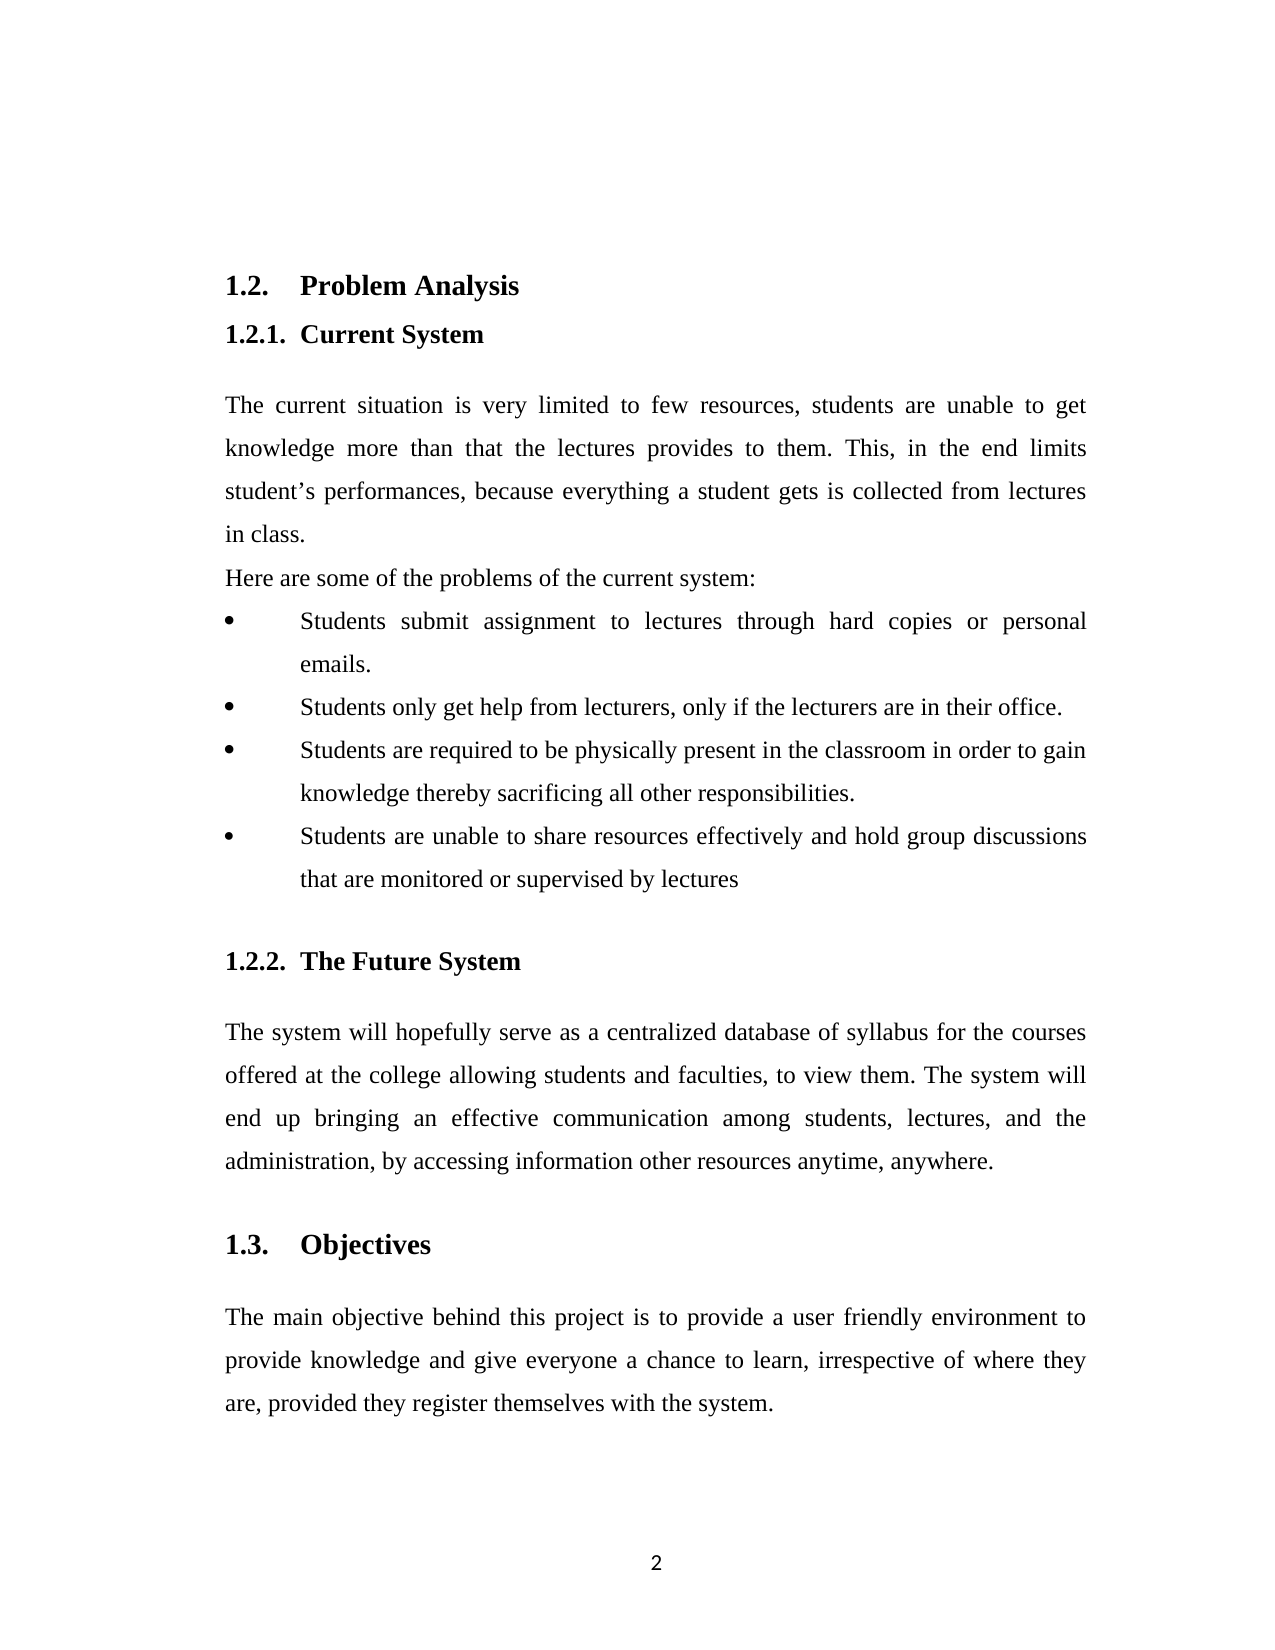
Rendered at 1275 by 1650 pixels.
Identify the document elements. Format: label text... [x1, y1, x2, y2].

subtitle The Future System [225, 945, 1087, 976]
list The current situation is very limited to few resources, students are unable to get knowledge more than that the lectures provides to them. This, in the end limits student’s performances, because everything a student gets is collected from lectures in class. [225, 390, 1087, 548]
list The main objective behind this project is to provide a user friendly environment to provide knowledge and give everyone a chance to learn, irrespective of where they are, provided they register themselves with the system. [225, 1302, 1087, 1417]
subtitle Current System [225, 318, 1087, 349]
list Students are required to be physically present in the classroom in order to gain knowledge thereby sacrificing all other responsibilities. [225, 735, 1087, 807]
list Students submit assignment to lectures through hard copies or personal emails. [225, 606, 1087, 678]
list Students are unable to share resources effectively and hold group discussions that are monitored or supervised by lectures [225, 821, 1087, 893]
subtitle Objectives [225, 1227, 1087, 1260]
list Here are some of the problems of the current system: [225, 563, 1087, 591]
list Students only get help from lecturers, only if the lecturers are in their office. [225, 692, 1087, 721]
list The system will hopefully serve as a centralized database of syllabus for the courses offered at the college allowing students and faculties, to view them. The system will end up bringing an effective communication among students, lectures, and the administration, by accessing information other resources anytime, anywhere. [225, 1017, 1087, 1175]
subtitle Problem Analysis [225, 268, 1087, 302]
